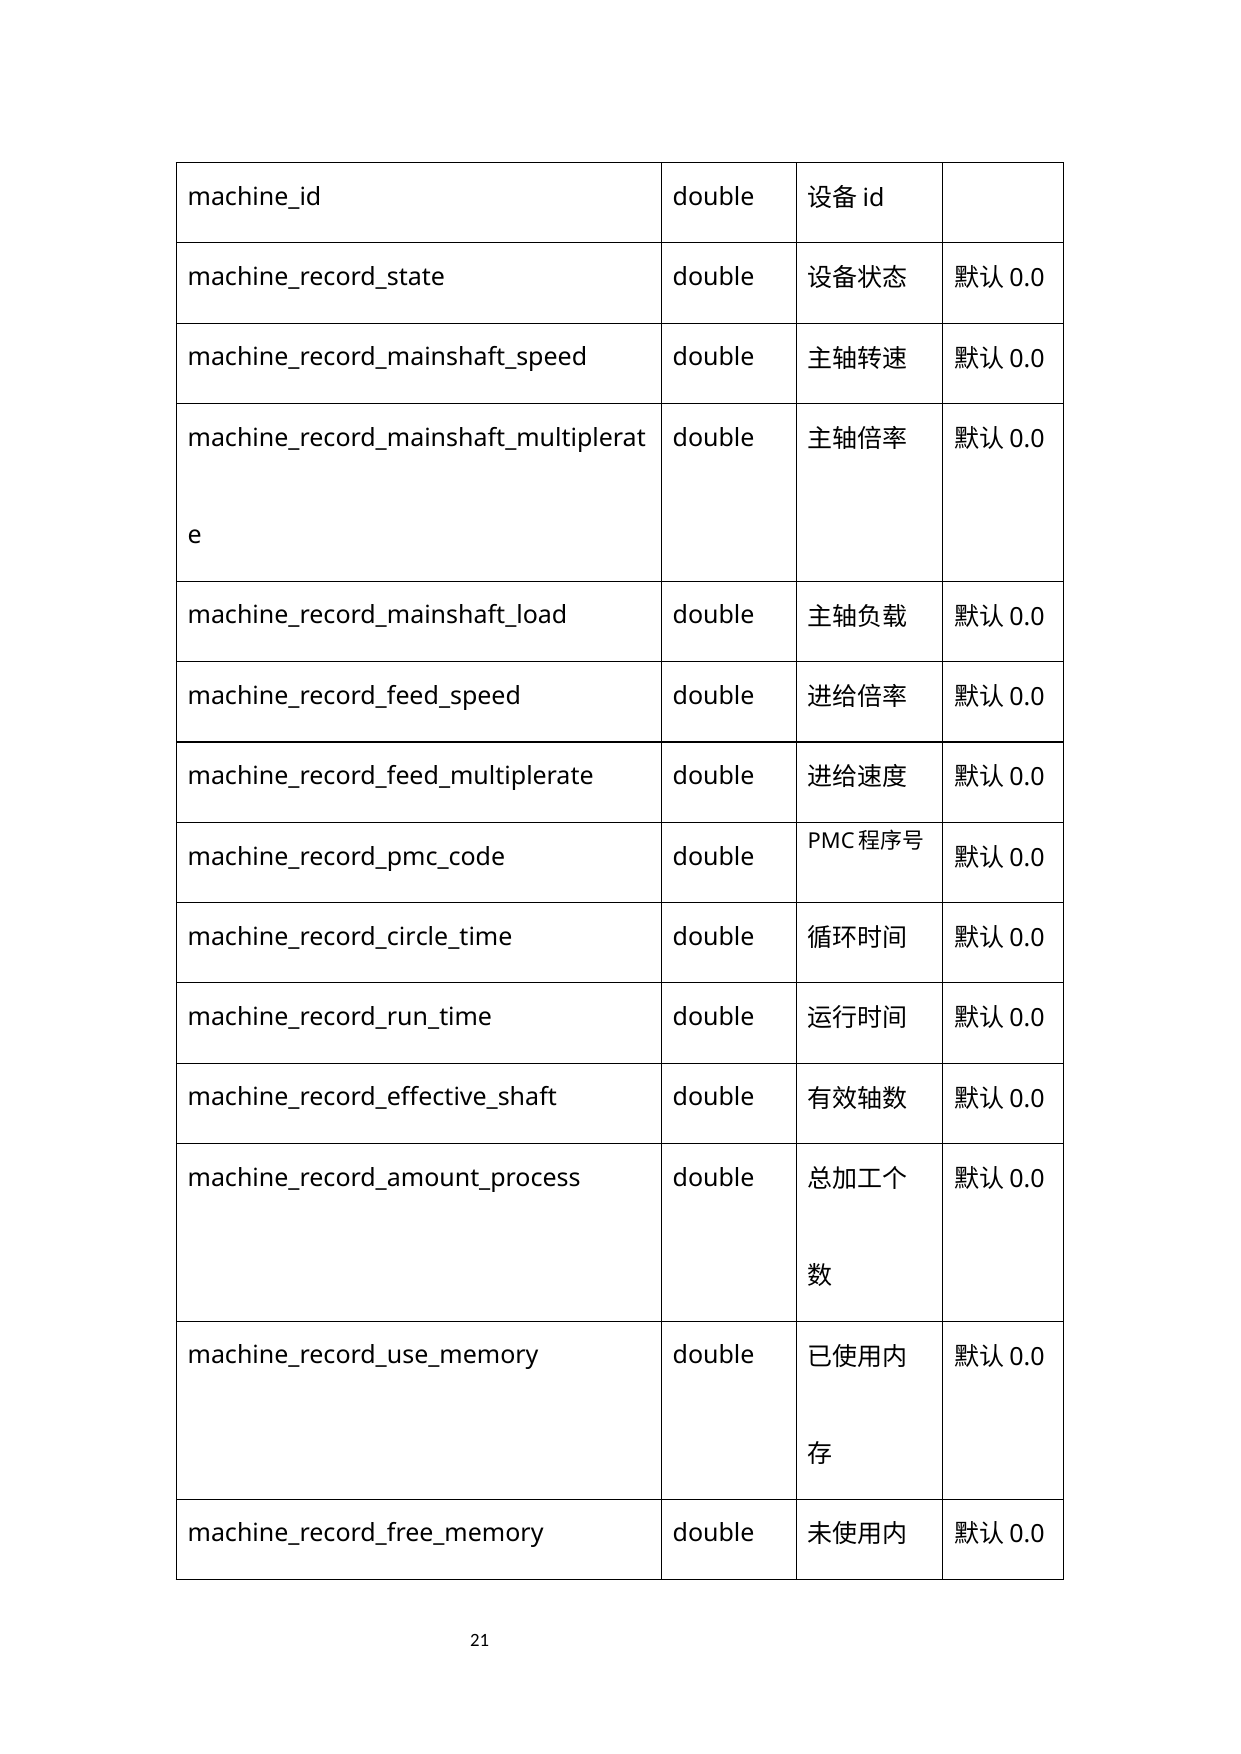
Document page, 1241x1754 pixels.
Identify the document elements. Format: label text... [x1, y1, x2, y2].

table_cell double [662, 983, 796, 1063]
table_cell double [662, 243, 796, 323]
table_cell 运行时间 [797, 983, 942, 1063]
table_cell machine_record_mainshaft_multiplerate [177, 404, 661, 581]
table_cell double [662, 823, 796, 902]
table_cell 默认0.0 [943, 324, 1063, 403]
table_cell double [662, 404, 796, 581]
table_cell double [662, 743, 796, 822]
table_cell double [662, 582, 796, 661]
table_cell 默认0.0 [943, 743, 1063, 822]
table_cell 主轴转速 [797, 324, 942, 403]
table_cell double [662, 662, 796, 741]
table_cell 默认0.0 [943, 1500, 1063, 1579]
table_cell 默认0.0 [943, 1064, 1063, 1143]
table_cell machine_record_feed_speed [177, 662, 661, 741]
table_cell machine_record_circle_time [177, 903, 661, 982]
table_cell machine_record_effective_shaft [177, 1064, 661, 1143]
table_cell 默认0.0 [943, 1144, 1063, 1321]
table_cell [943, 163, 1063, 242]
table_cell machine_record_feed_multiplerate [177, 743, 661, 822]
table_cell machine_record_mainshaft_speed [177, 324, 661, 403]
table_cell 主轴负载 [797, 582, 942, 661]
table_cell 进给速度 [797, 743, 942, 822]
table_cell 设备状态 [797, 243, 942, 323]
table_cell 默认0.0 [943, 1322, 1063, 1498]
table_cell double [662, 1144, 796, 1321]
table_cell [177, 1500, 661, 1579]
table_cell 默认0.0 [943, 582, 1063, 661]
table_cell 默认0.0 [943, 983, 1063, 1063]
table_cell 循环时间 [797, 903, 942, 982]
table_cell 默认0.0 [943, 404, 1063, 581]
table_cell 进给倍率 [797, 662, 942, 741]
table_cell double [662, 1322, 796, 1498]
table_cell machine_id [177, 163, 661, 242]
table_cell 默认0.0 [943, 903, 1063, 982]
table_cell double [662, 903, 796, 982]
table_cell double [662, 1064, 796, 1143]
table_cell double [662, 324, 796, 403]
table_cell machine_record_pmc_code [177, 823, 661, 902]
table_cell 设备id [797, 163, 942, 242]
table_cell 未使用内存 [797, 1500, 942, 1579]
table_cell 主轴倍率 [797, 404, 942, 581]
table_cell machine_record_use_memory [177, 1322, 661, 1498]
table_cell 默认0.0 [943, 662, 1063, 741]
table_cell double [662, 1500, 796, 1579]
table_cell PMC程序号 [797, 823, 942, 902]
table_cell 有效轴数 [797, 1064, 942, 1143]
table_cell double [662, 163, 796, 242]
table_cell machine_record_run_time [177, 983, 661, 1063]
table_cell 默认0.0 [943, 823, 1063, 902]
table_cell 总加工个数 [797, 1144, 942, 1321]
table_cell machine_record_state [177, 243, 661, 323]
table_cell 已使用内存 [797, 1322, 942, 1498]
table_cell machine_record_mainshaft_load [177, 582, 661, 661]
table_cell 默认0.0 [943, 243, 1063, 323]
table_cell machine_record_amount_process [177, 1144, 661, 1321]
